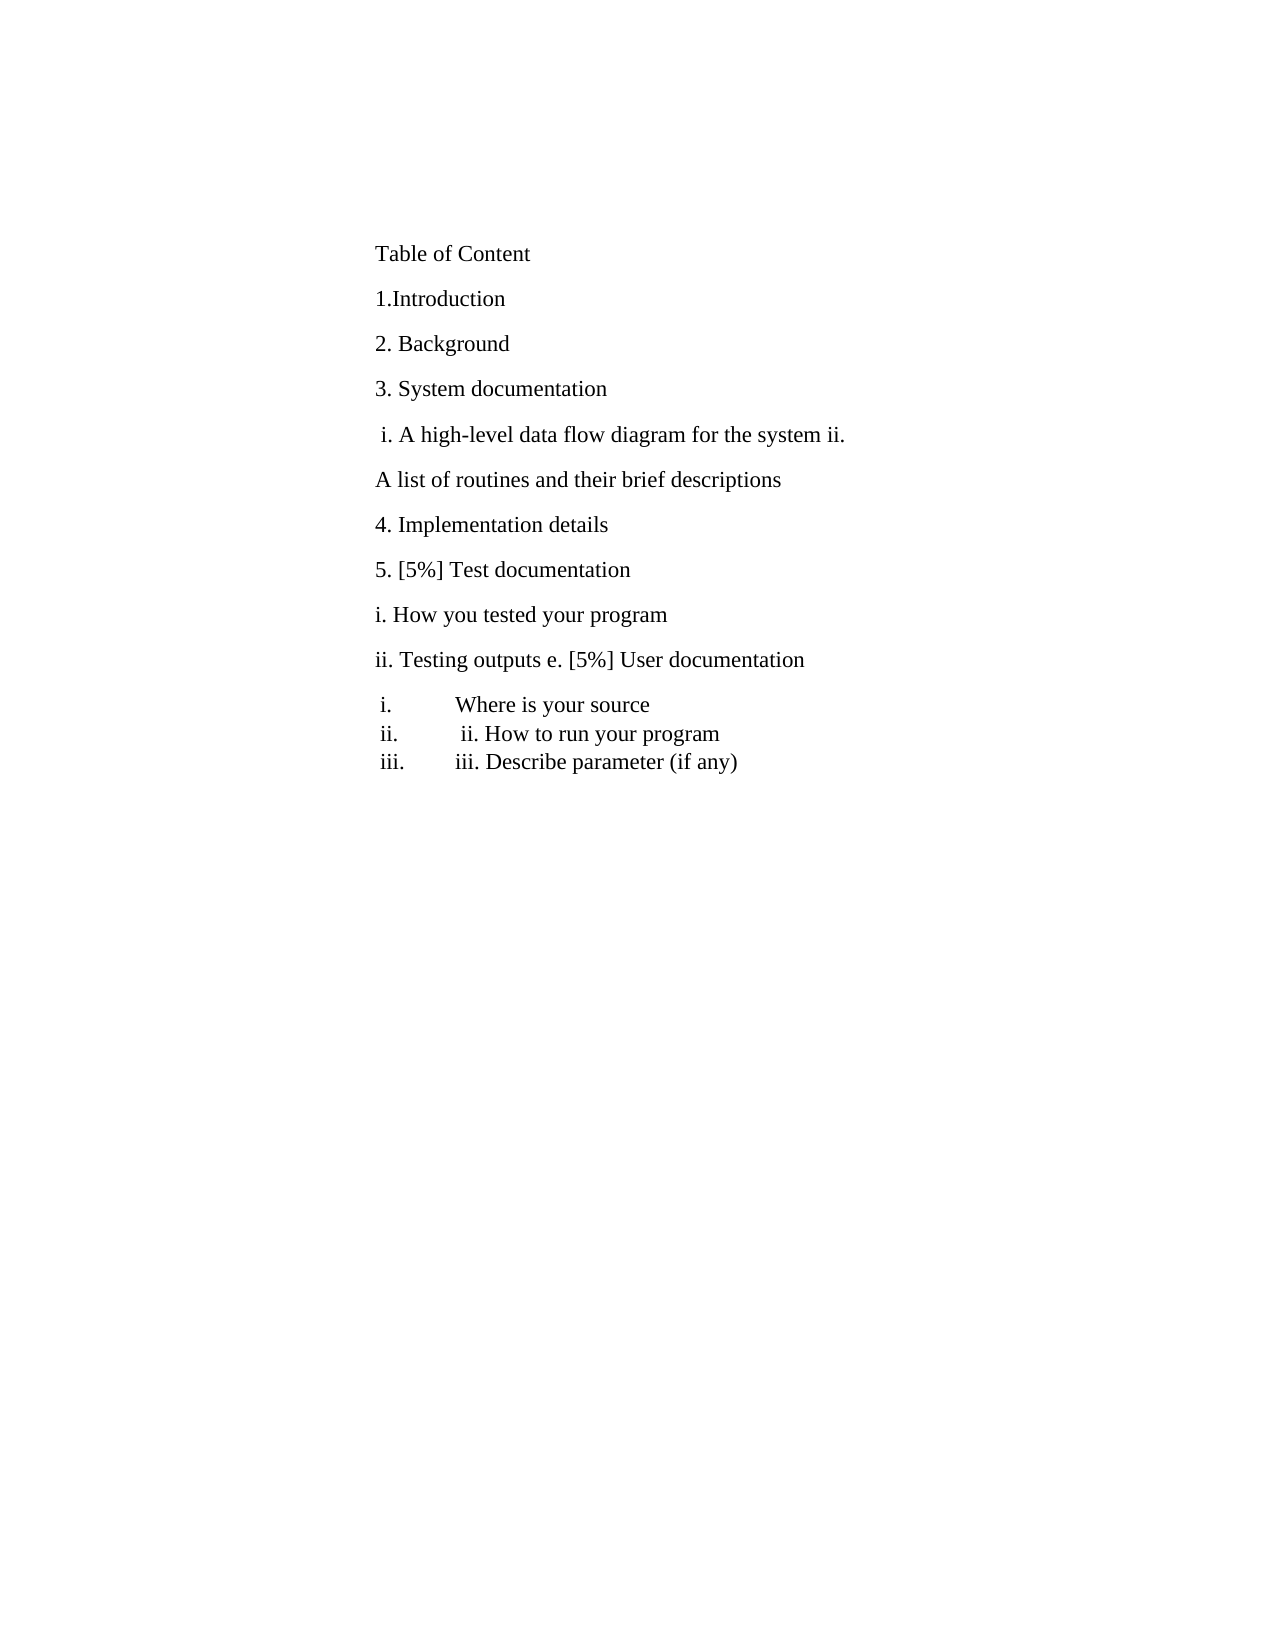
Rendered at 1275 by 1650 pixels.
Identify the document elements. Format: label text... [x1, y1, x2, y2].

list iii. Describe parameter (if any) [380, 748, 1125, 774]
text 1.Introduction [375, 285, 1125, 312]
text 3. System documentation [375, 376, 1125, 402]
list ii. How to run your program [380, 720, 1125, 746]
list Where is your source [380, 691, 1125, 718]
text Table of Content [375, 240, 1125, 267]
text i. A high-level data flow diagram for the system ii. [375, 421, 1125, 447]
text A list of routines and their brief descriptions [375, 466, 1125, 492]
text 4. Implementation details [375, 511, 1125, 537]
text 5. [5%] Test documentation [375, 556, 1125, 582]
text 2. Background [375, 330, 1125, 357]
text i. How you tested your program [375, 601, 1125, 627]
text ii. Testing outputs e. [5%] User documentation [375, 646, 1125, 672]
